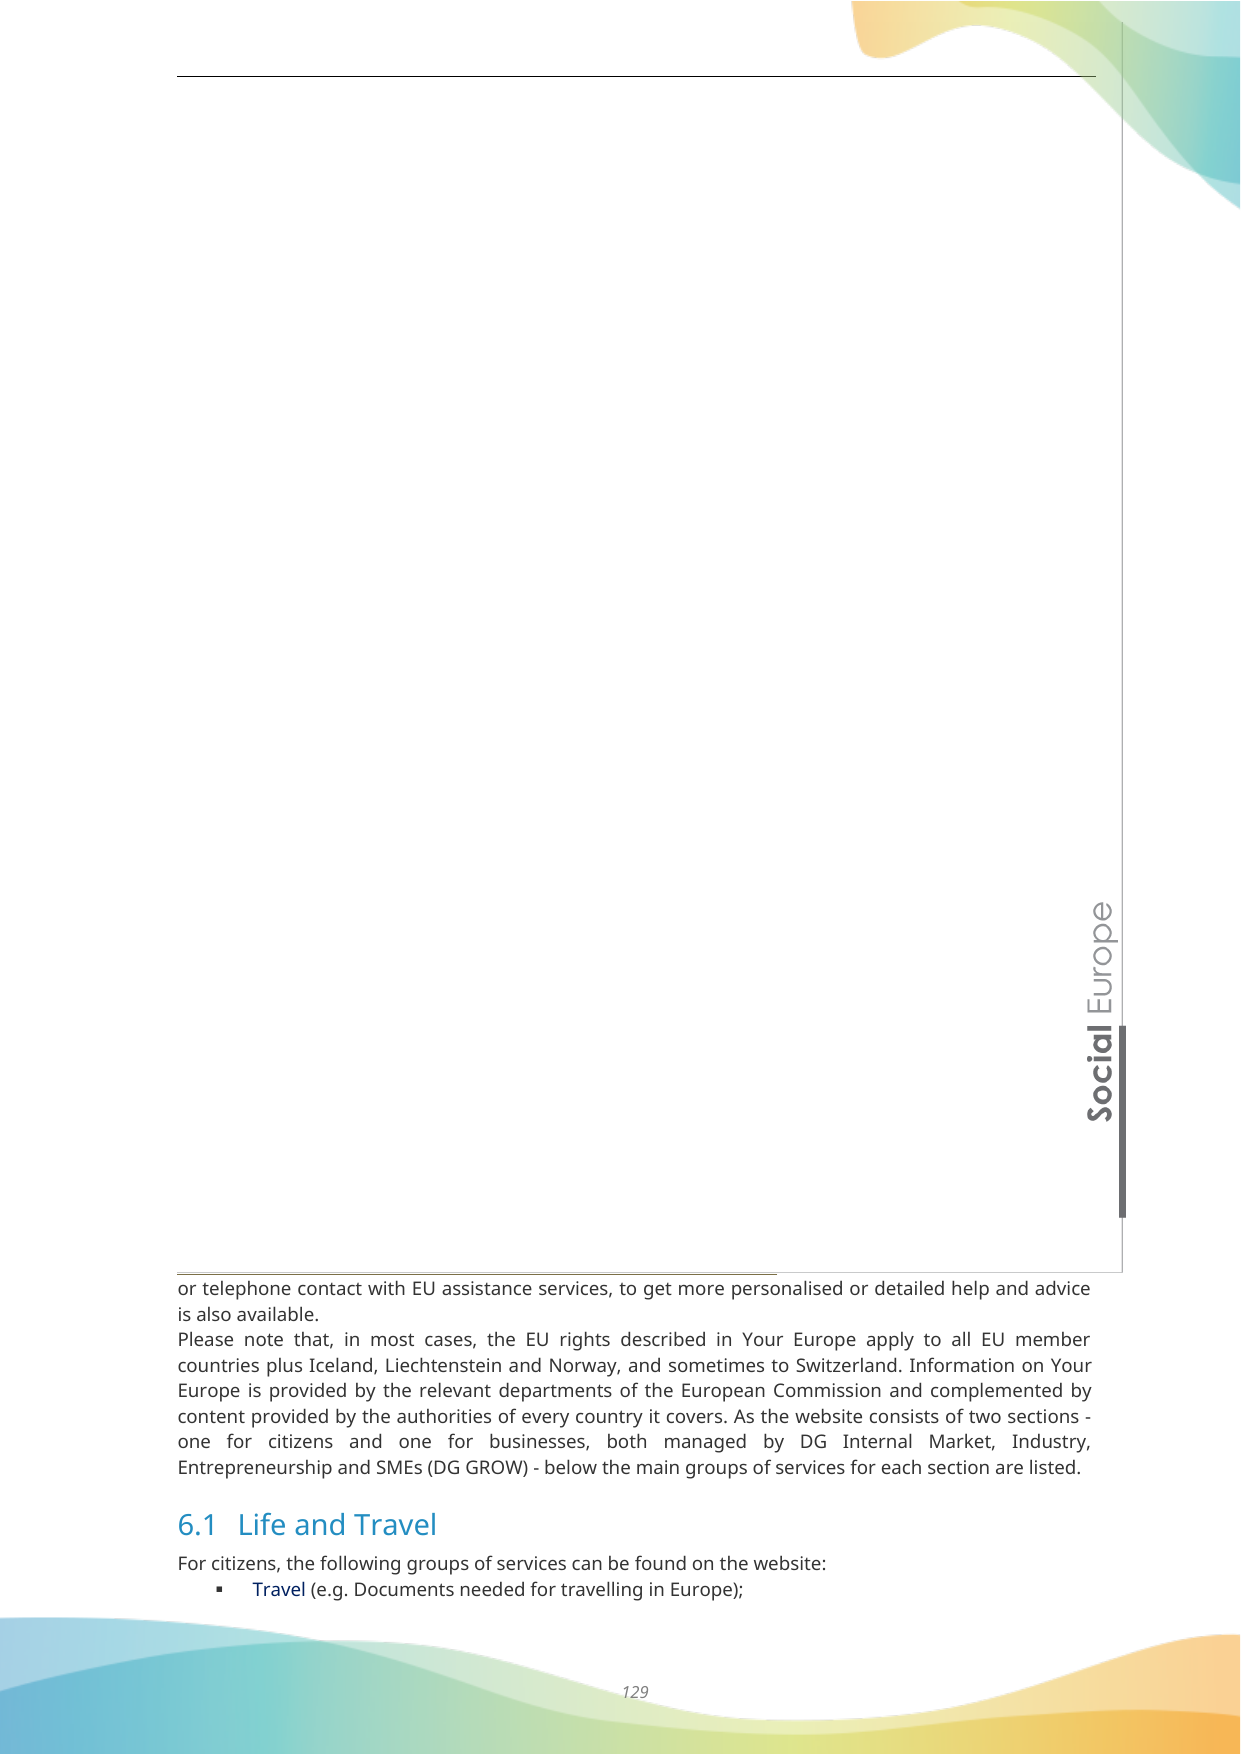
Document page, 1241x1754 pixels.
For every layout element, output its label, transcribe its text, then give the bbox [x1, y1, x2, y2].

subtitle Life and Travel [177, 1504, 1092, 1544]
picture [0, 1613, 1241, 1754]
list Travel (e.g. Documents needed for travelling in Europe); [215, 1576, 1092, 1602]
text Please note that, in most cases, the EU rights described in Your Europe apply to all EU member countries plus Iceland, Liechtenstein and Norway, and sometimes to Switzerland. Information on Your Europe is provided by the relevant departments of the European Commission and complemented by content provided by the authorities of every country it covers. As the website consists of two sections - one for citizens and one for businesses, both managed by DG Internal Market, Industry, Entrepreneurship and SMEs (DG GROW) - below the main groups of services for each section are listed. [177, 1326, 1092, 1479]
picture [177, 1, 1241, 1273]
text For citizens, the following groups of services can be found on the website: [177, 1551, 1092, 1576]
